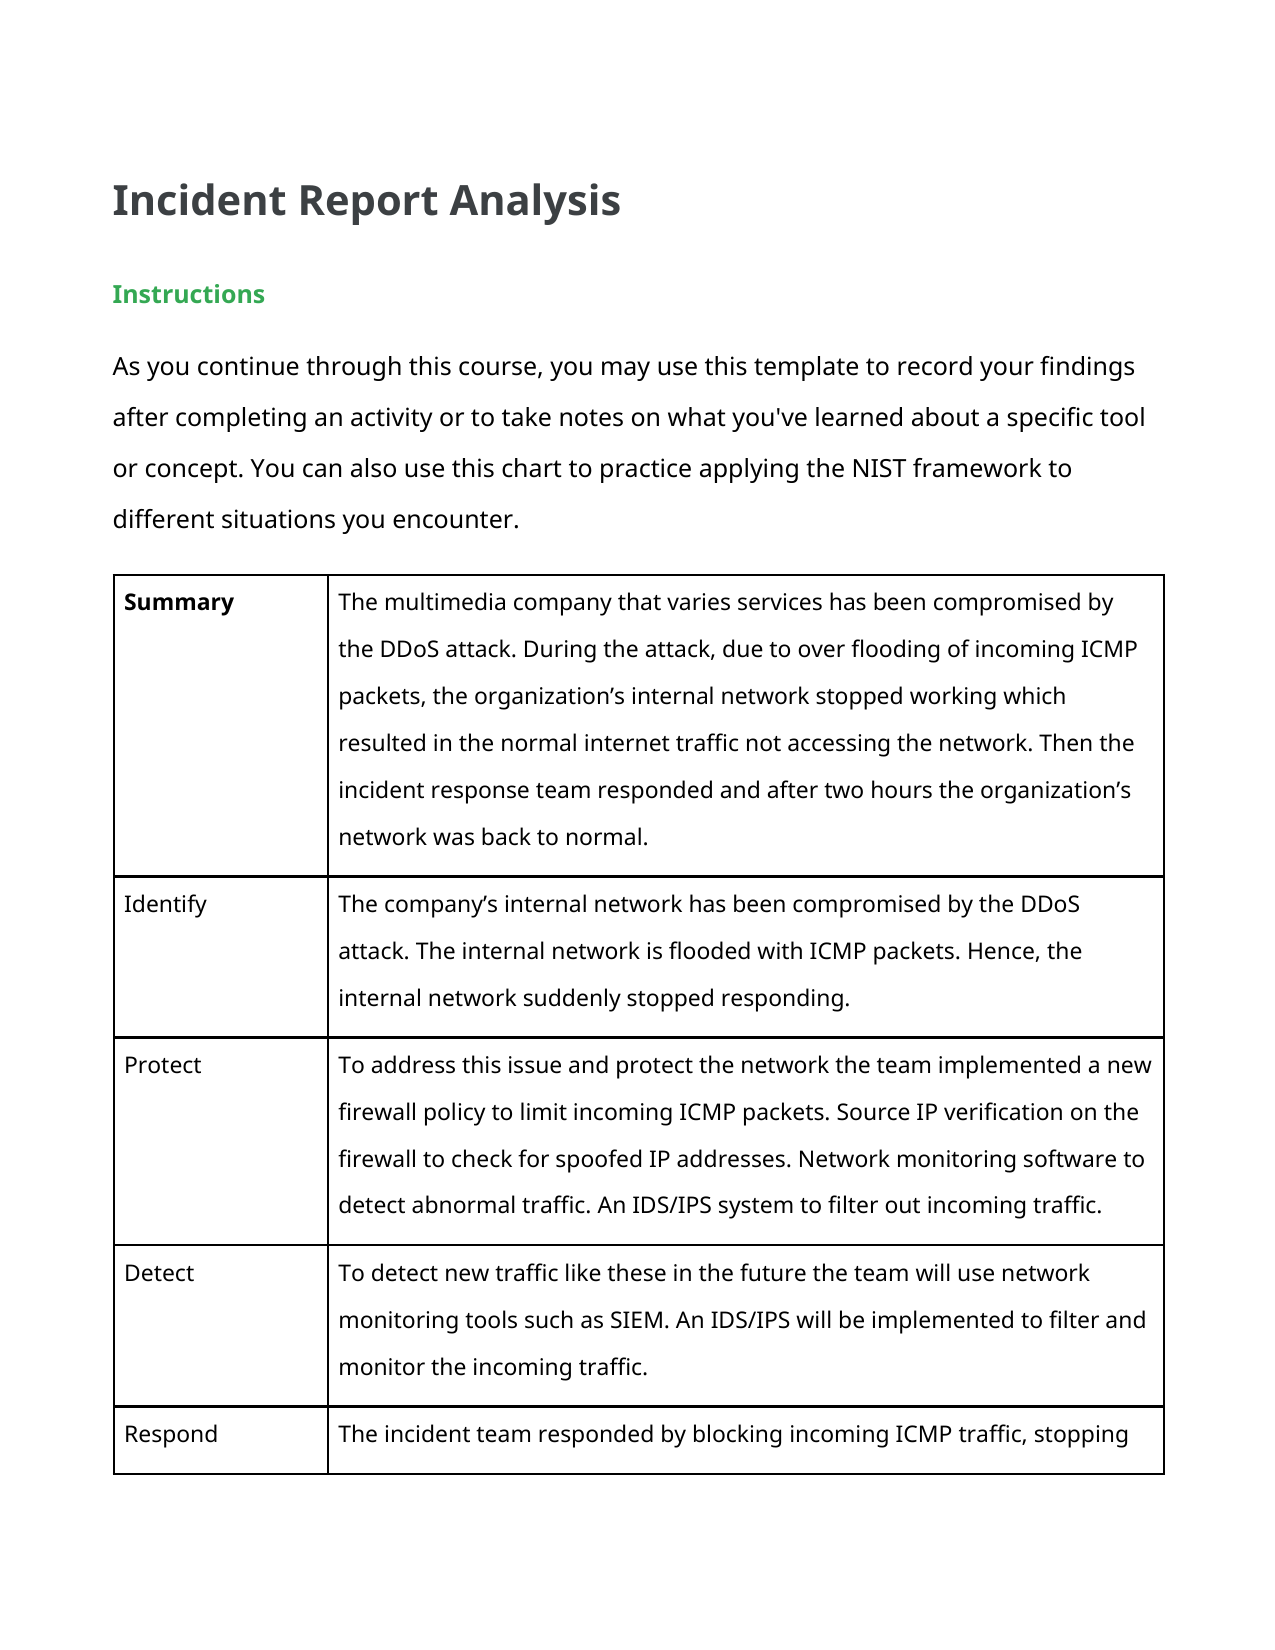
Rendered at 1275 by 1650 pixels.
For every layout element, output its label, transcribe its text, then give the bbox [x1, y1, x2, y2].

table_cell To detect new traffic like these in the future the team will use network monitoring tools such as SIEM. An IDS/IPS will be implemented to filter and monitor the incoming traffic. [329, 1246, 1163, 1405]
text Instructions [112, 277, 1162, 311]
table_header Summary [115, 576, 327, 875]
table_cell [329, 1408, 1163, 1473]
table_cell The company’s internal network has been compromised by the DDoS attack. The internal network is flooded with ICMP packets. Hence, the internal network suddenly stopped responding. [329, 878, 1163, 1036]
text As you continue through this course, you may use this template to record your findings after completing an activity or to take notes on what you've learned about a specific tool or concept. You can also use this chart to practice applying the NIST framework to different situations you encounter. [112, 349, 1162, 536]
table_cell Identify [115, 878, 327, 1036]
table_header The multimedia company that varies services has been compromised by the DDoS attack. During the attack, due to over flooding of incoming ICMP packets, the organization’s internal network stopped working which resulted in the normal internet traffic not accessing the network. Then the incident response team responded and after two hours the organization’s network was back to normal. [329, 576, 1163, 875]
table_cell Respond [115, 1408, 327, 1473]
table_cell Protect [115, 1039, 327, 1244]
text Incident Report Analysis [112, 171, 1162, 228]
table_cell To address this issue and protect the network the team implemented a new firewall policy to limit incoming ICMP packets. Source IP verification on the firewall to check for spoofed IP addresses. Network monitoring software to detect abnormal traffic. An IDS/IPS system to filter out incoming traffic. [329, 1039, 1163, 1244]
table_cell Detect [115, 1246, 327, 1405]
